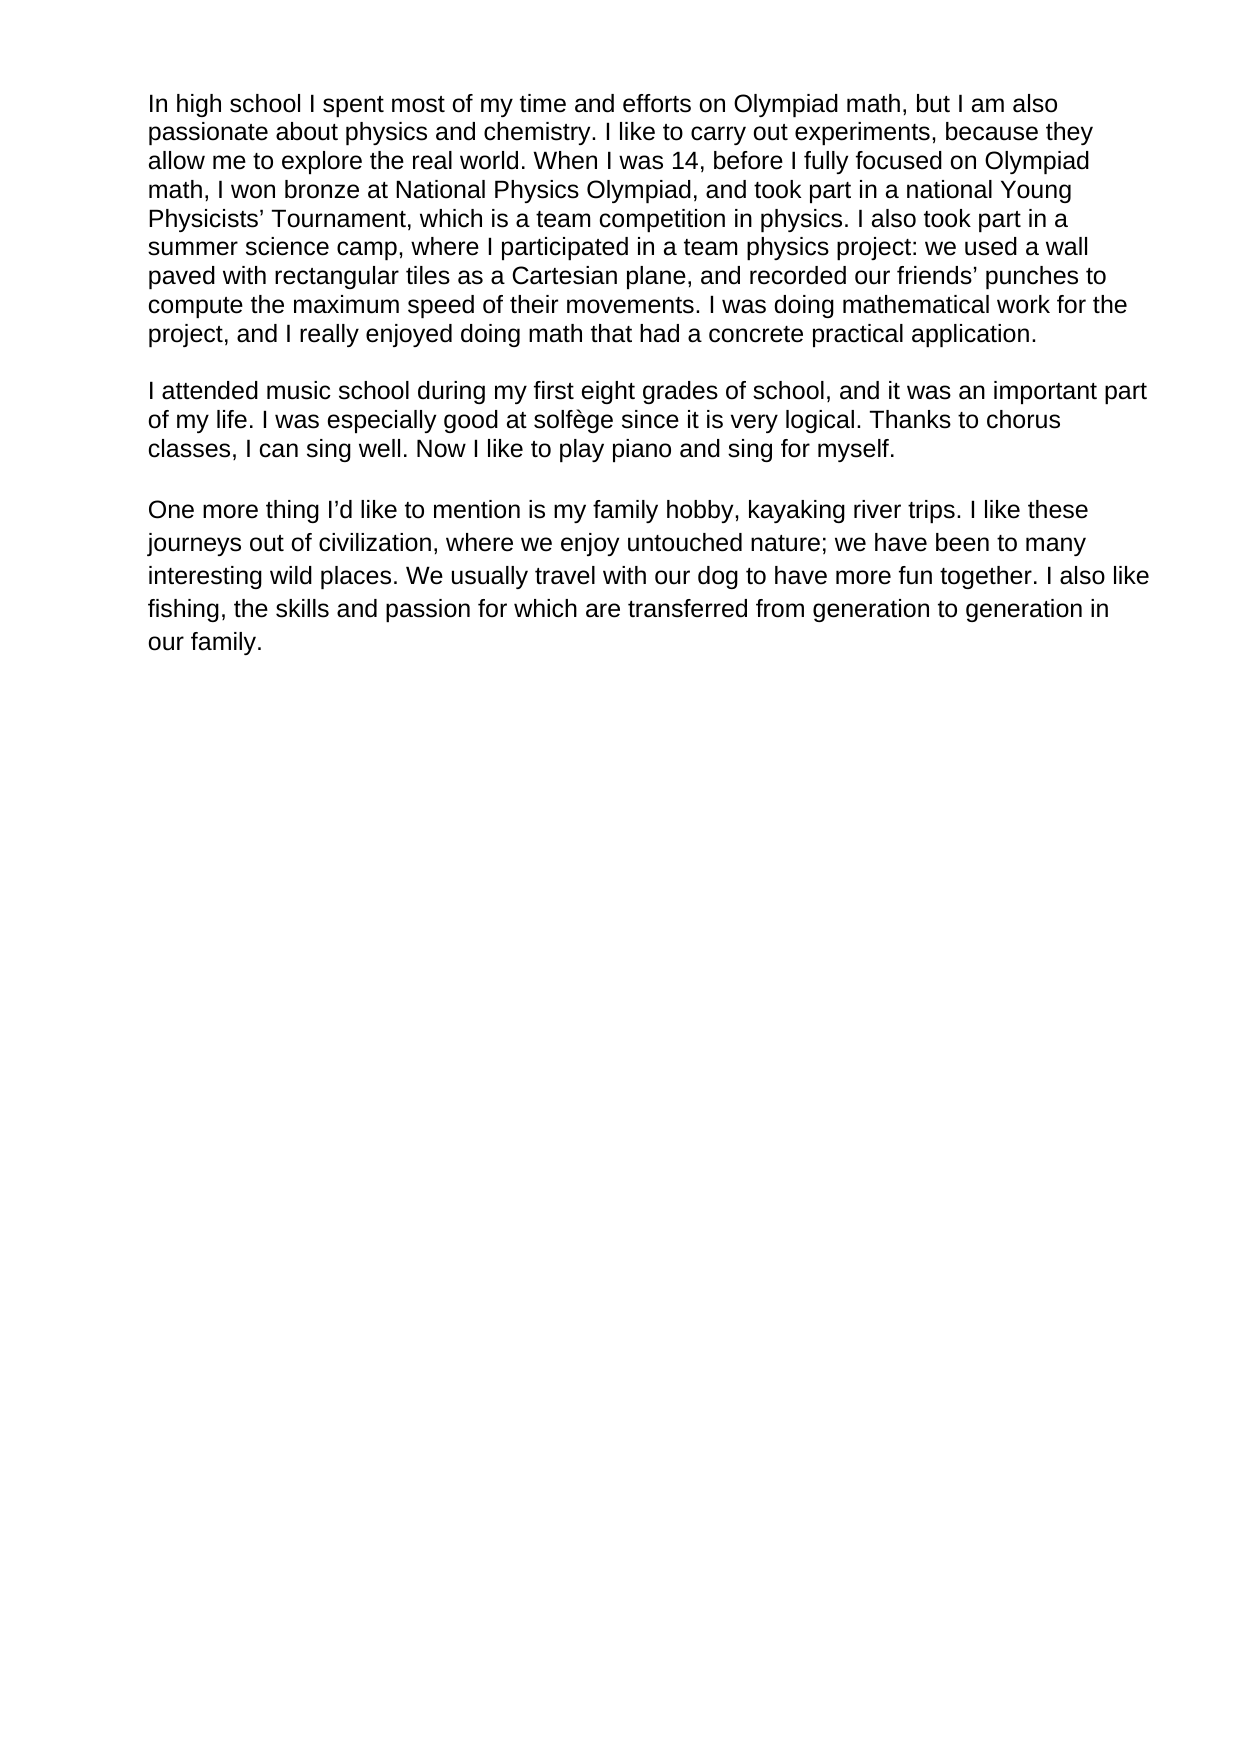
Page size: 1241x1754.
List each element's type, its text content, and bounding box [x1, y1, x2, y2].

text I attended music school during my first eight grades of school, and it was an important part of my life. I was especially good at solfège since it is very logical. Thanks to chorus classes, I can sing well. Now I like to play piano and sing for myself. [148, 376, 1152, 462]
text In high school I spent most of my time and efforts on Olympiad math, but I am also passionate about physics and chemistry. I like to carry out experiments, because they allow me to explore the real world. When I was 14, before I fully focused on Olympiad math, I won bronze at National Physics Olympiad, and took part in a national Young Physicists’ Tournament, which is a team competition in physics. I also took part in a summer science camp, where I participated in a team physics project: we used a wall paved with rectangular tiles as a Cartesian plane, and recorded our friends’ punches to compute the maximum speed of their movements. I was doing mathematical work for the project, and I really enjoyed doing math that had a concrete practical application. [148, 88, 1152, 347]
text One more thing I’d like to mention is my family hobby, kayaking river trips. I like these journeys out of civilization, where we enjoy untouched nature; we have been to many interesting wild places. We usually travel with our dog to have more fun together. I also like fishing, the skills and passion for which are transferred from generation to generation in our family. [148, 462, 1152, 656]
